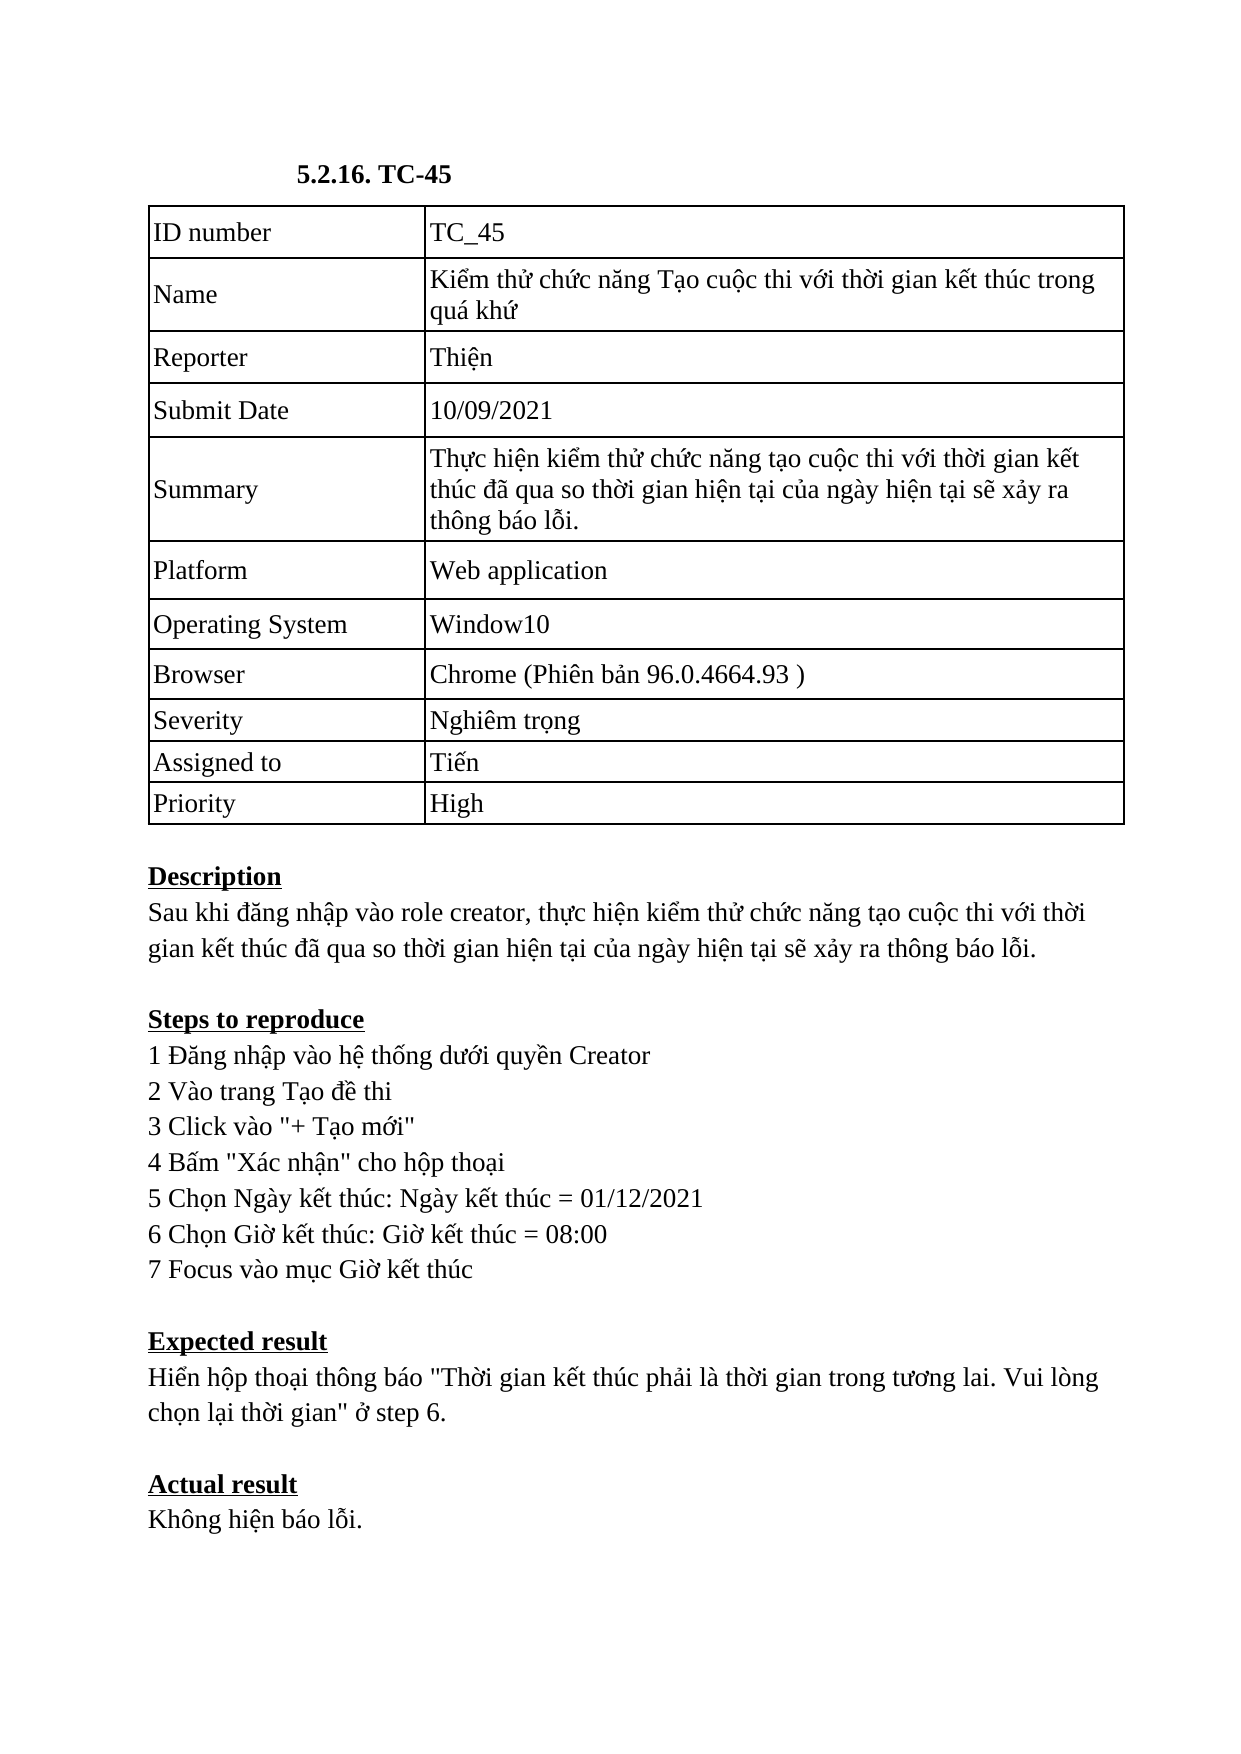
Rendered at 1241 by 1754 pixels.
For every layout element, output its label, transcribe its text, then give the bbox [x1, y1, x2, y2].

text 6 Chọn Giờ kết thúc: Giờ kết thúc = 08:00 [148, 1218, 1122, 1249]
table_cell Window10 [426, 600, 1123, 648]
text Actual result [148, 1468, 1122, 1499]
text Steps to reproduce [148, 1003, 1122, 1034]
table_cell Nghiêm trọng [426, 700, 1123, 739]
table_cell Operating System [150, 600, 424, 648]
subtitle 5.2.16. TC-45 [223, 158, 1122, 189]
table_cell Browser [150, 650, 424, 698]
text Hiển hộp thoại thông báo "Thời gian kết thúc phải là thời gian trong tương lai. Vui lòng chọn lại thời gian" ở step 6. [148, 1361, 1122, 1427]
table_cell Thiện [426, 332, 1123, 382]
text Expected result [148, 1325, 1122, 1356]
text Không hiện báo lỗi. [148, 1503, 1122, 1535]
table_cell Web application [426, 542, 1123, 598]
table_cell Severity [150, 700, 424, 739]
table_cell 10/09/2021 [426, 384, 1123, 436]
table_cell Thực hiện kiểm thử chức năng tạo cuộc thi với thời gian kết thúc đã qua so thời gian hiện tại của ngày hiện tại sẽ xảy ra thông báo lỗi. [426, 438, 1123, 539]
table_cell Tiến [426, 742, 1123, 781]
table_cell Chrome (Phiên bản 96.0.4664.93 ) [426, 650, 1123, 698]
text 3 Click vào "+ Tạo mới" [148, 1111, 1122, 1142]
text Sau khi đăng nhập vào role creator, thực hiện kiểm thử chức năng tạo cuộc thi với thời gian kết thúc đã qua so thời gian hiện tại của ngày hiện tại sẽ xảy ra thông báo lỗi. [148, 896, 1122, 963]
text 2 Vào trang Tạo đề thi [148, 1075, 1122, 1106]
table_cell Kiểm thử chức năng Tạo cuộc thi với thời gian kết thúc trong quá khứ [426, 259, 1123, 329]
table_cell High [426, 783, 1123, 823]
text 5 Chọn Ngày kết thúc: Ngày kết thúc = 01/12/2021 [148, 1182, 1122, 1213]
table_cell Summary [150, 438, 424, 539]
text 1 Đăng nhập vào hệ thống dưới quyền Creator [148, 1039, 1122, 1070]
table_cell Reporter [150, 332, 424, 382]
text Description [148, 860, 1122, 892]
table_cell Assigned to [150, 742, 424, 781]
table_header TC_45 [426, 207, 1123, 257]
table_cell Priority [150, 783, 424, 823]
table_cell Submit Date [150, 384, 424, 436]
text 4 Bấm "Xác nhận" cho hộp thoại [148, 1146, 1122, 1177]
table_header ID number [150, 207, 424, 257]
table_cell Name [150, 259, 424, 329]
text 7 Focus vào mục Giờ kết thúc [148, 1253, 1122, 1284]
table_cell Platform [150, 542, 424, 598]
